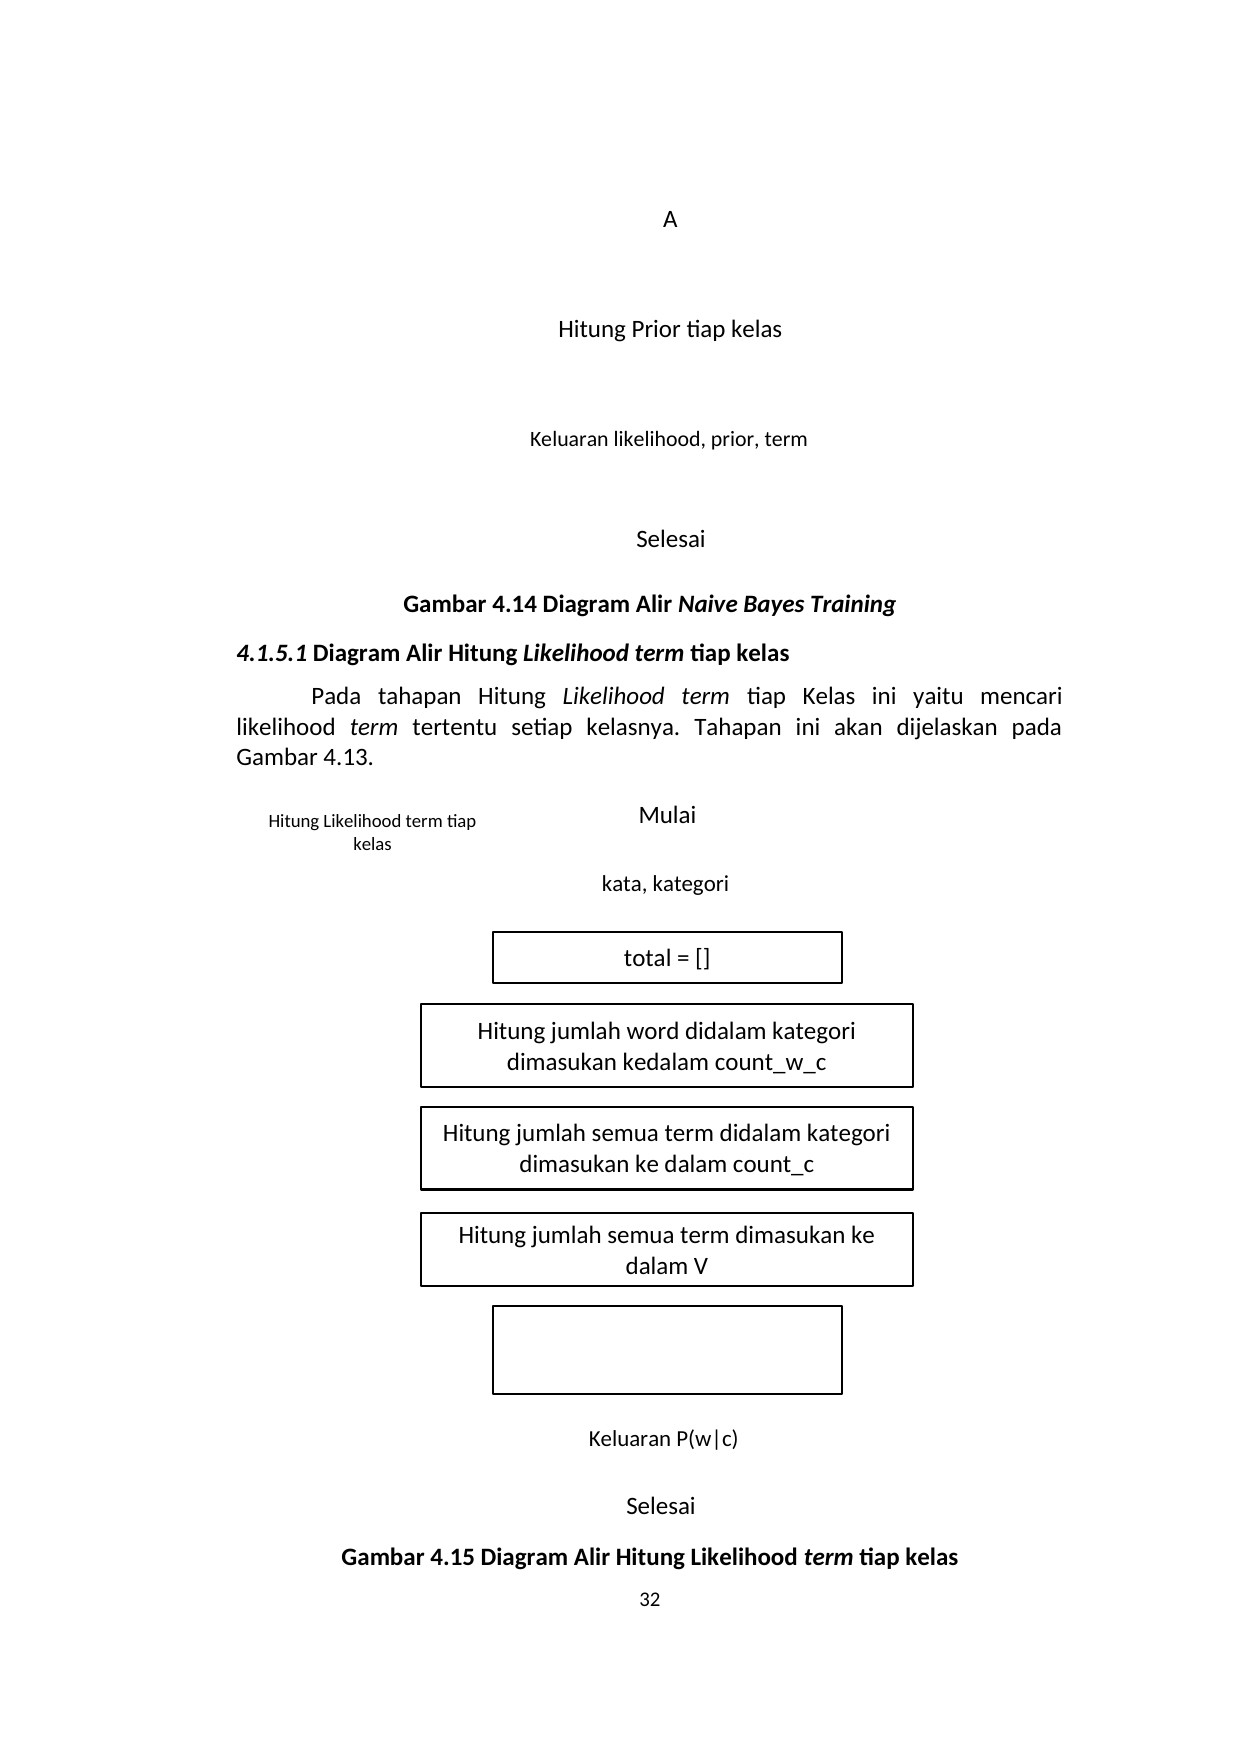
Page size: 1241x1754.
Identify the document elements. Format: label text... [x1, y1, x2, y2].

text Pada tahapan Hitung Likelihood term tiap Kelas ini yaitu mencari likelihood term tertentu setiap kelasnya. Tahapan ini akan dijelaskan pada Gambar 4.13. [236, 680, 1063, 772]
text Gambar 4.13 Diagram Alir Hitung Likelihood term tiap kelas [236, 1541, 1063, 1571]
subtitle Diagram Alir Hitung Likelihood term tiap kelas [236, 637, 1063, 668]
text Gambar 4.12 Diagram Alir Naive Bayes Training [236, 588, 1063, 618]
